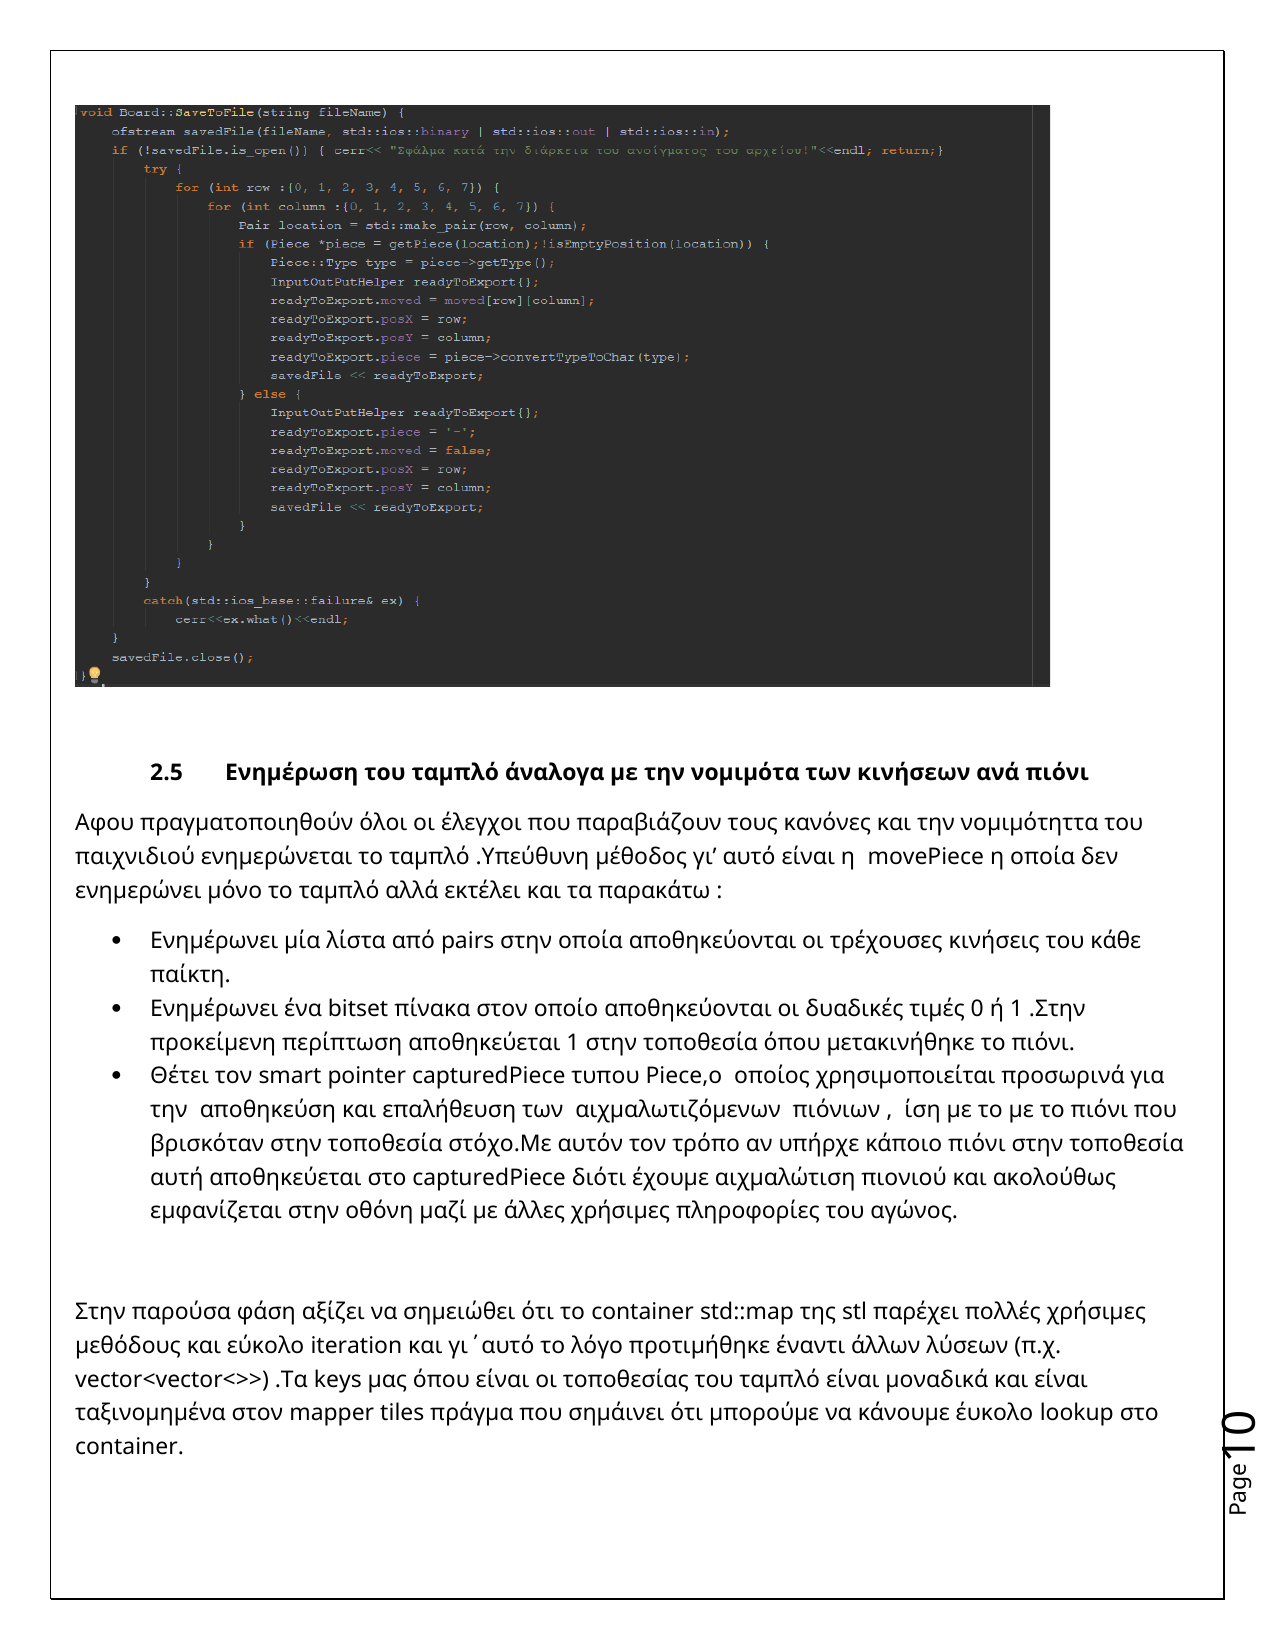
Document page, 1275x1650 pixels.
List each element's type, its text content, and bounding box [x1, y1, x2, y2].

list Θέτει τον smart pointer capturedPiece τυπου Piece,ο οποίος χρησιμοποιείται προσωρινά για την αποθηκεύση και επαλήθευση των αιχμαλωτιζόμενων πιόνιων , ίση με το με το πιόνι που βρισκόταν στην τοποθεσία στόχο.Με αυτόν τον τρόπο αν υπήρχε κάποιο πιόνι στην τοποθεσία αυτή αποθηκεύεται στο capturedPiece διότι έχουμε αιχμαλώτιση πιονιού και ακολούθως εμφανίζεται στην οθόνη μαζί με άλλες χρήσιμες πληροφορίες του αγώνος. [112, 1059, 1199, 1225]
list Ενημέρωνει ένα bitset πίνακα στον οποίο αποθηκεύονται οι δυαδικές τιμές 0 ή 1 .Στην προκείμενη περίπτωση αποθηκεύεται 1 στην τοποθεσία όπου μετακινήθηκε το πιόνι. [112, 992, 1199, 1057]
text Αφου πραγματοποιηθούν όλοι οι έλεγχοι που παραβιάζουν τους κανόνες και την νομιμότηττα του παιχνιδιού ενημερώνεται το ταμπλό .Υπεύθυνη μέθοδος γι’ αυτό είναι η movePiece η οποία δεν ενημερώνει μόνο το ταμπλό αλλά εκτέλει και τα παρακάτω : [75, 806, 1199, 905]
picture [75, 105, 1050, 687]
list Ενημέρωση του ταμπλό άναλογα με την νομιμότα των κινήσεων ανά πιόνι [150, 756, 1199, 787]
list Ενημέρωνει μία λίστα από pairs στην οποία αποθηκεύονται οι τρέχουσες κινήσεις του κάθε παίκτη. [112, 924, 1199, 989]
text Στην παρούσα φάση αξίζει να σημειώθει ότι το container std::map της stl παρέχει πολλές χρήσιμες μεθόδους και εύκολο iteration και γι΄αυτό το λόγο προτιμήθηκε έναντι άλλων λύσεων (π.χ. vector<vector<>>) .Τα keys μας όπου είναι οι τοποθεσίας του ταμπλό είναι μοναδικά και είναι ταξινομημένα στον mapper tiles πράγμα που σημάινει ότι μπορούμε να κάνουμε έυκολο lookup στο container. [75, 1295, 1199, 1461]
